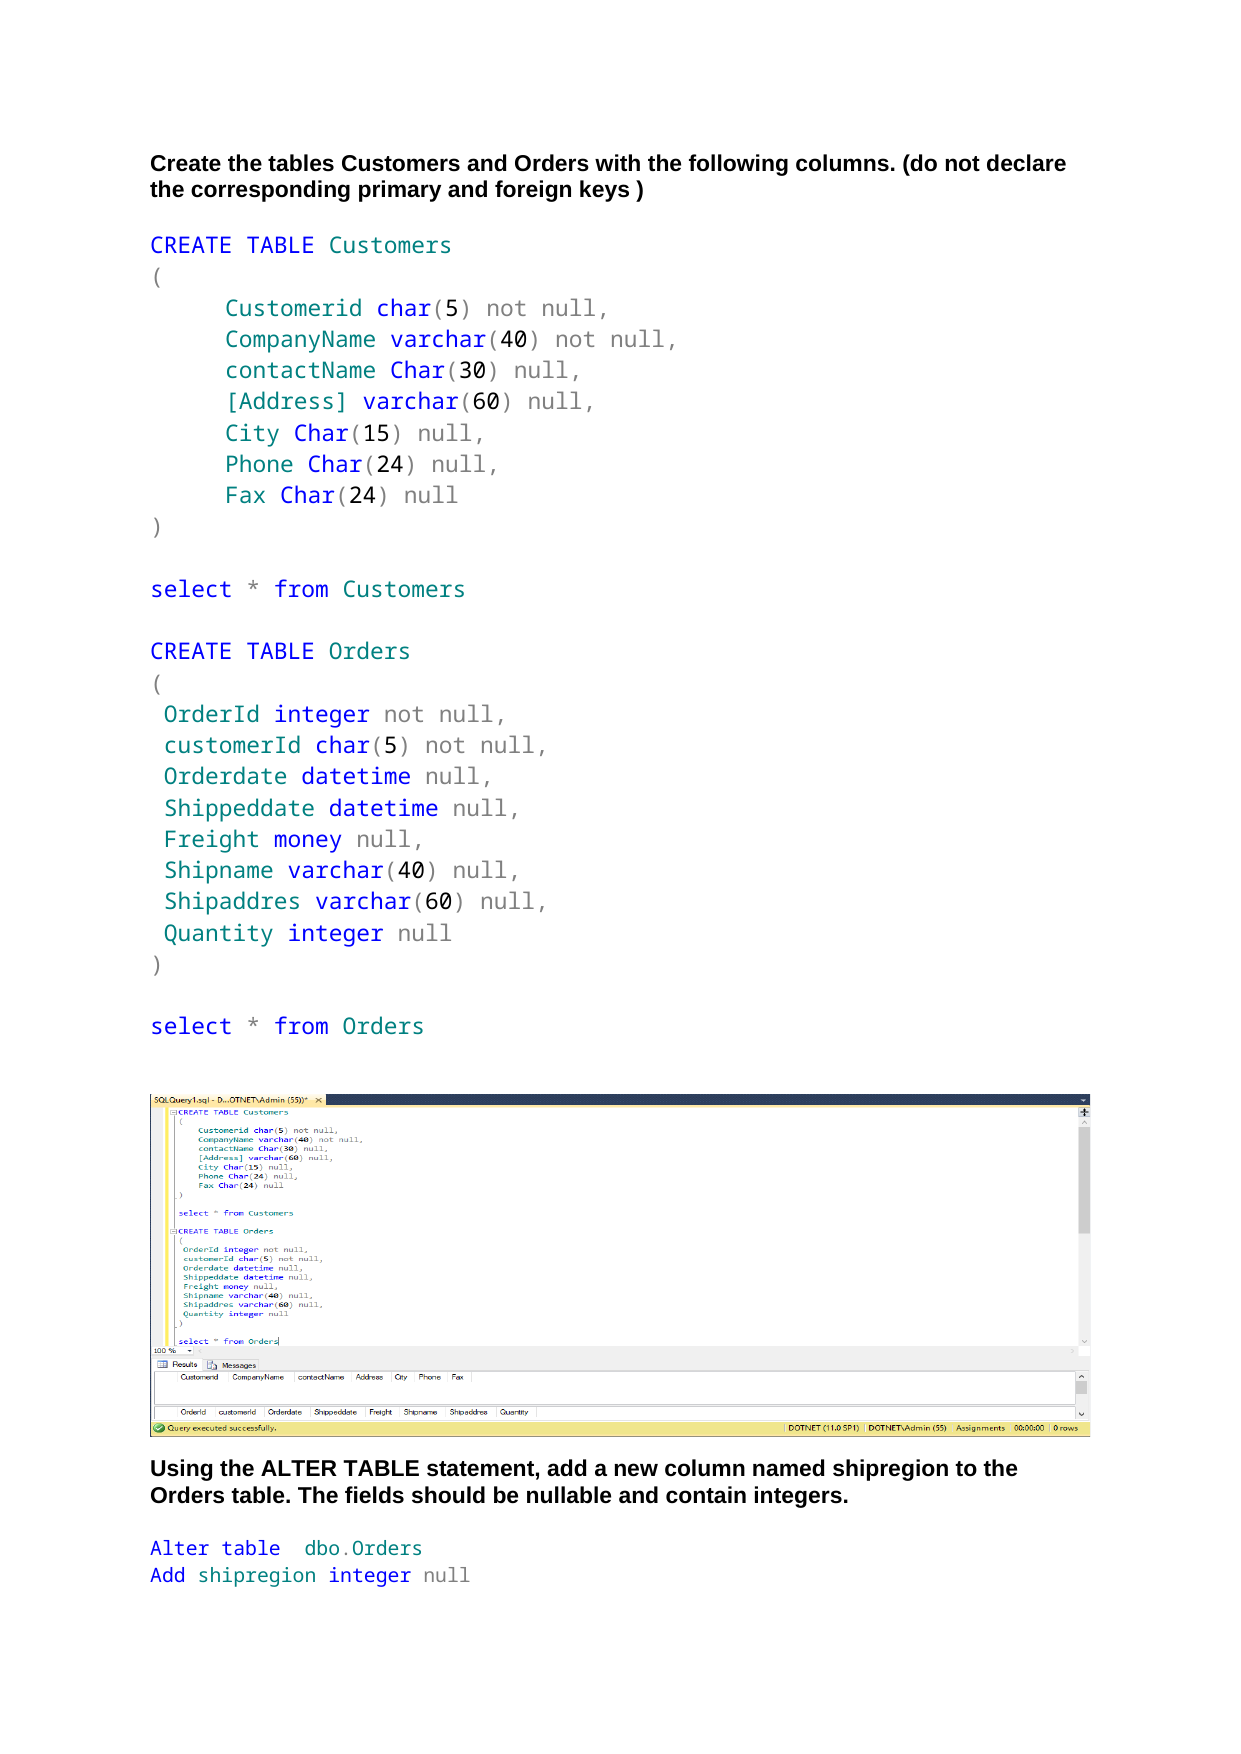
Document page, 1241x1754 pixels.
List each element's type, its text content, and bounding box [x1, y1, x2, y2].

text Phone Char(24) null, [150, 448, 1090, 479]
text Using the ALTER TABLE statement, add a new column named shipregion to the Orders table. The fields should be nullable and contain integers. [150, 1455, 1090, 1508]
text Add shipregion integer null [150, 1561, 1090, 1588]
text Shipname varchar(40) null, [150, 854, 1090, 885]
text Shippeddate datetime null, [150, 792, 1090, 823]
text Alter table dbo.Orders [150, 1534, 1090, 1561]
text CREATE TABLE Orders [150, 635, 1090, 667]
text City Char(15) null, [150, 417, 1090, 448]
text Quantity integer null [150, 917, 1090, 948]
text ) [150, 510, 1090, 542]
text ( [150, 260, 1090, 292]
text [Address] varchar(60) null, [150, 385, 1090, 417]
text customerId char(5) not null, [150, 729, 1090, 760]
text Fax Char(24) null [150, 479, 1090, 510]
text contactName Char(30) null, [150, 354, 1090, 385]
text Customerid char(5) not null, [150, 292, 1090, 323]
text CREATE TABLE Customers [150, 229, 1090, 260]
text Freight money null, [150, 823, 1090, 854]
text select * from Customers [150, 573, 1090, 604]
text ( [150, 667, 1090, 698]
text Shipaddres varchar(60) null, [150, 885, 1090, 917]
text Orderdate datetime null, [150, 760, 1090, 792]
picture [150, 1094, 1091, 1437]
text OrderId integer not null, [150, 698, 1090, 729]
text Create the tables Customers and Orders with the following columns. (do not declare the corresponding primary and foreign keys ) [150, 150, 1090, 203]
text select * from Orders [150, 1010, 1090, 1042]
text ) [150, 948, 1090, 979]
text CompanyName varchar(40) not null, [150, 323, 1090, 354]
